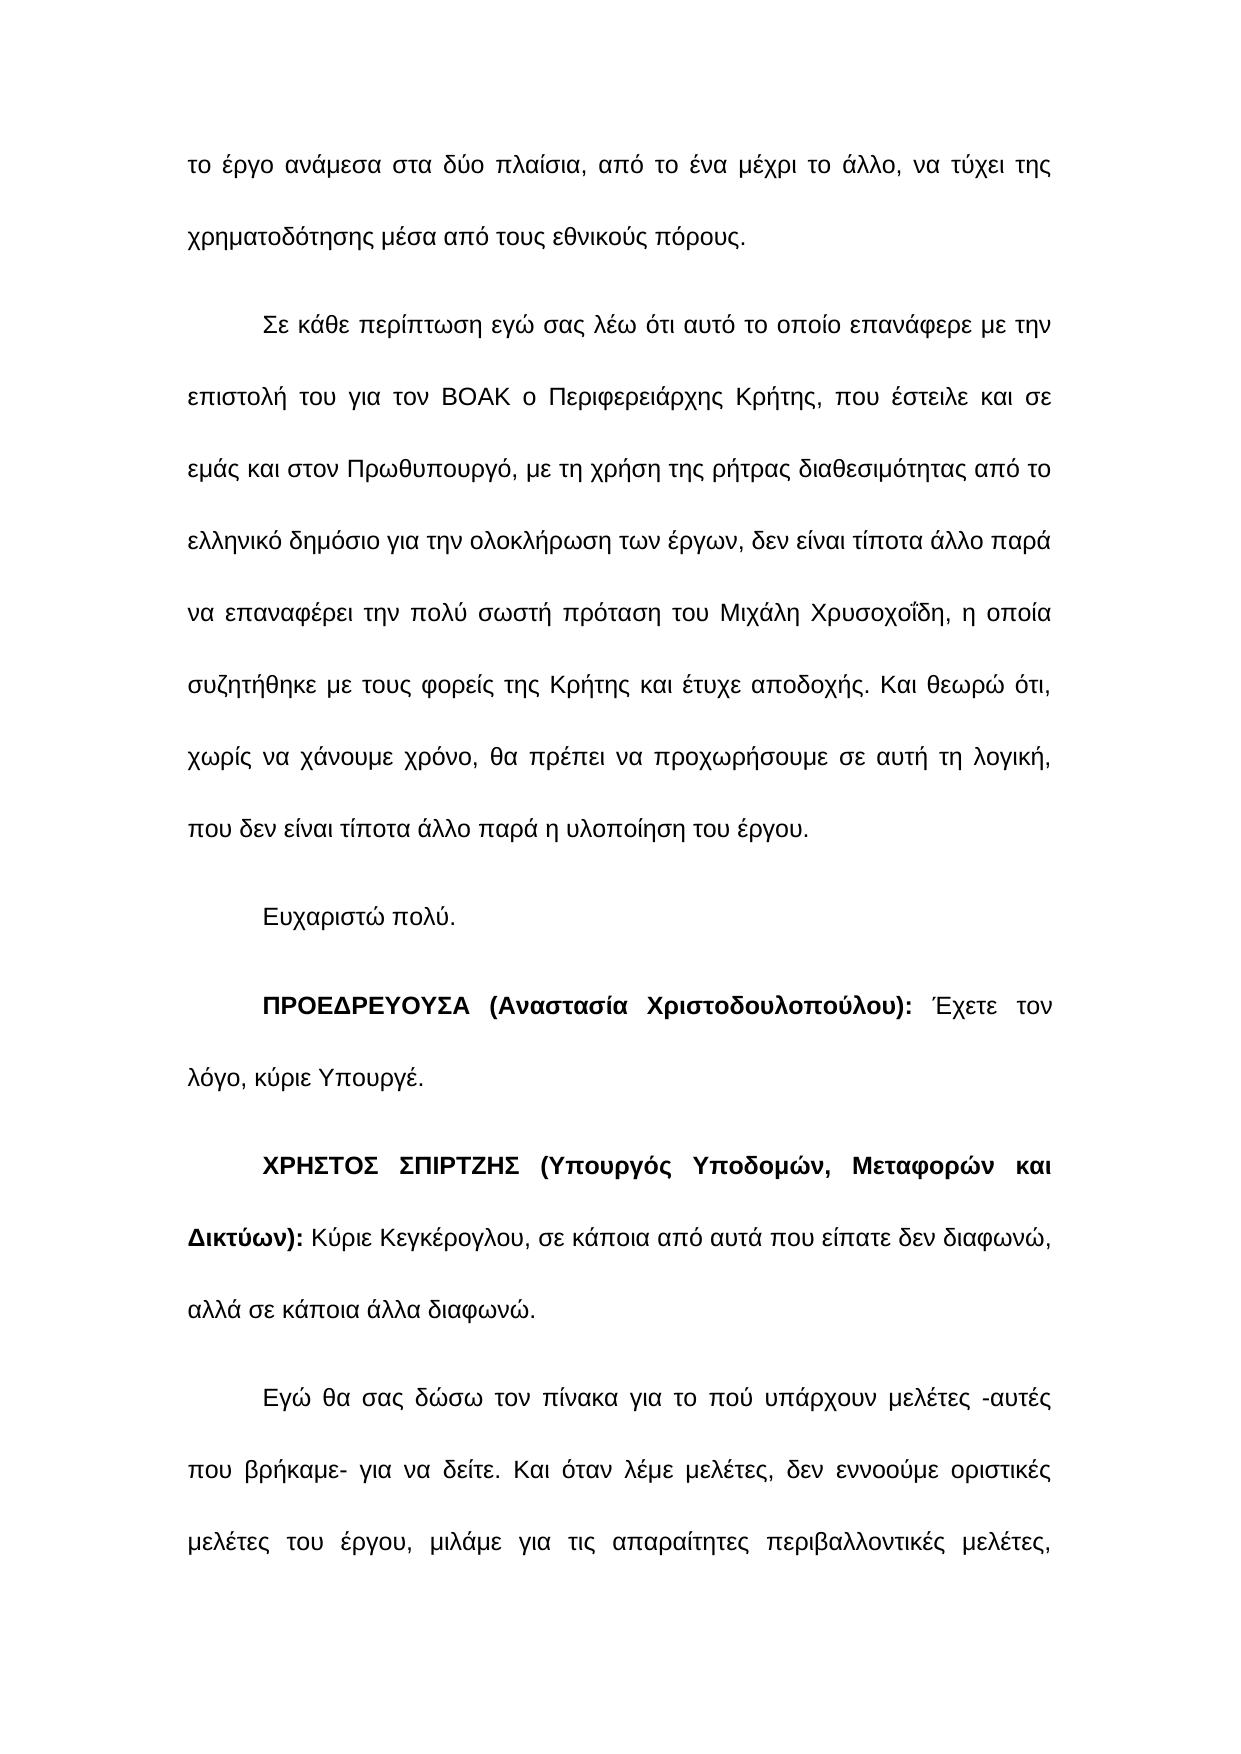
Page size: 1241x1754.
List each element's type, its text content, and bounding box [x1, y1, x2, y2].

text ΧΡΗΣΤΟΣ ΣΠΙΡΤΖΗΣ (Υπουργός Υποδομών, Μεταφορών και Δικτύων): Κύριε Κεγκέρογλου, σε κάποια από αυτά που είπατε δεν διαφωνώ, αλλά σε κάποια άλλα διαφωνώ. [187, 1151, 1053, 1323]
text Σε κάθε περίπτωση εγώ σας λέω ότι αυτό το οποίο επανάφερε με την επιστολή του για τον ΒΟΑΚ ο Περιφερειάρχης Κρήτης, που έστειλε και σε εμάς και στον Πρωθυπουργό, με τη χρήση της ρήτρας διαθεσιμότητας από το ελληνικό δημόσιο για την ολοκλήρωση των έργων, δεν είναι τίποτα άλλο παρά να επαναφέρει την πολύ σωστή πρόταση του Μιχάλη Χρυσοχοΐδη, η οποία συζητήθηκε με τους φορείς της Κρήτης και έτυχε αποδοχής. Και θεωρώ ότι, χωρίς να χάνουμε χρόνο, θα πρέπει να προχωρήσουμε σε αυτή τη λογική, που δεν είναι τίποτα άλλο παρά η υλοποίηση του έργου. [187, 310, 1053, 842]
text ΠΡΟΕΔΡΕΥΟΥΣΑ (Αναστασία Χριστοδουλοπούλου): Έχετε τον λόγο, κύριε Υπουργέ. [187, 991, 1053, 1091]
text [187, 1383, 1053, 1556]
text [187, 150, 1053, 251]
text Ευχαριστώ πολύ. [187, 902, 1053, 931]
